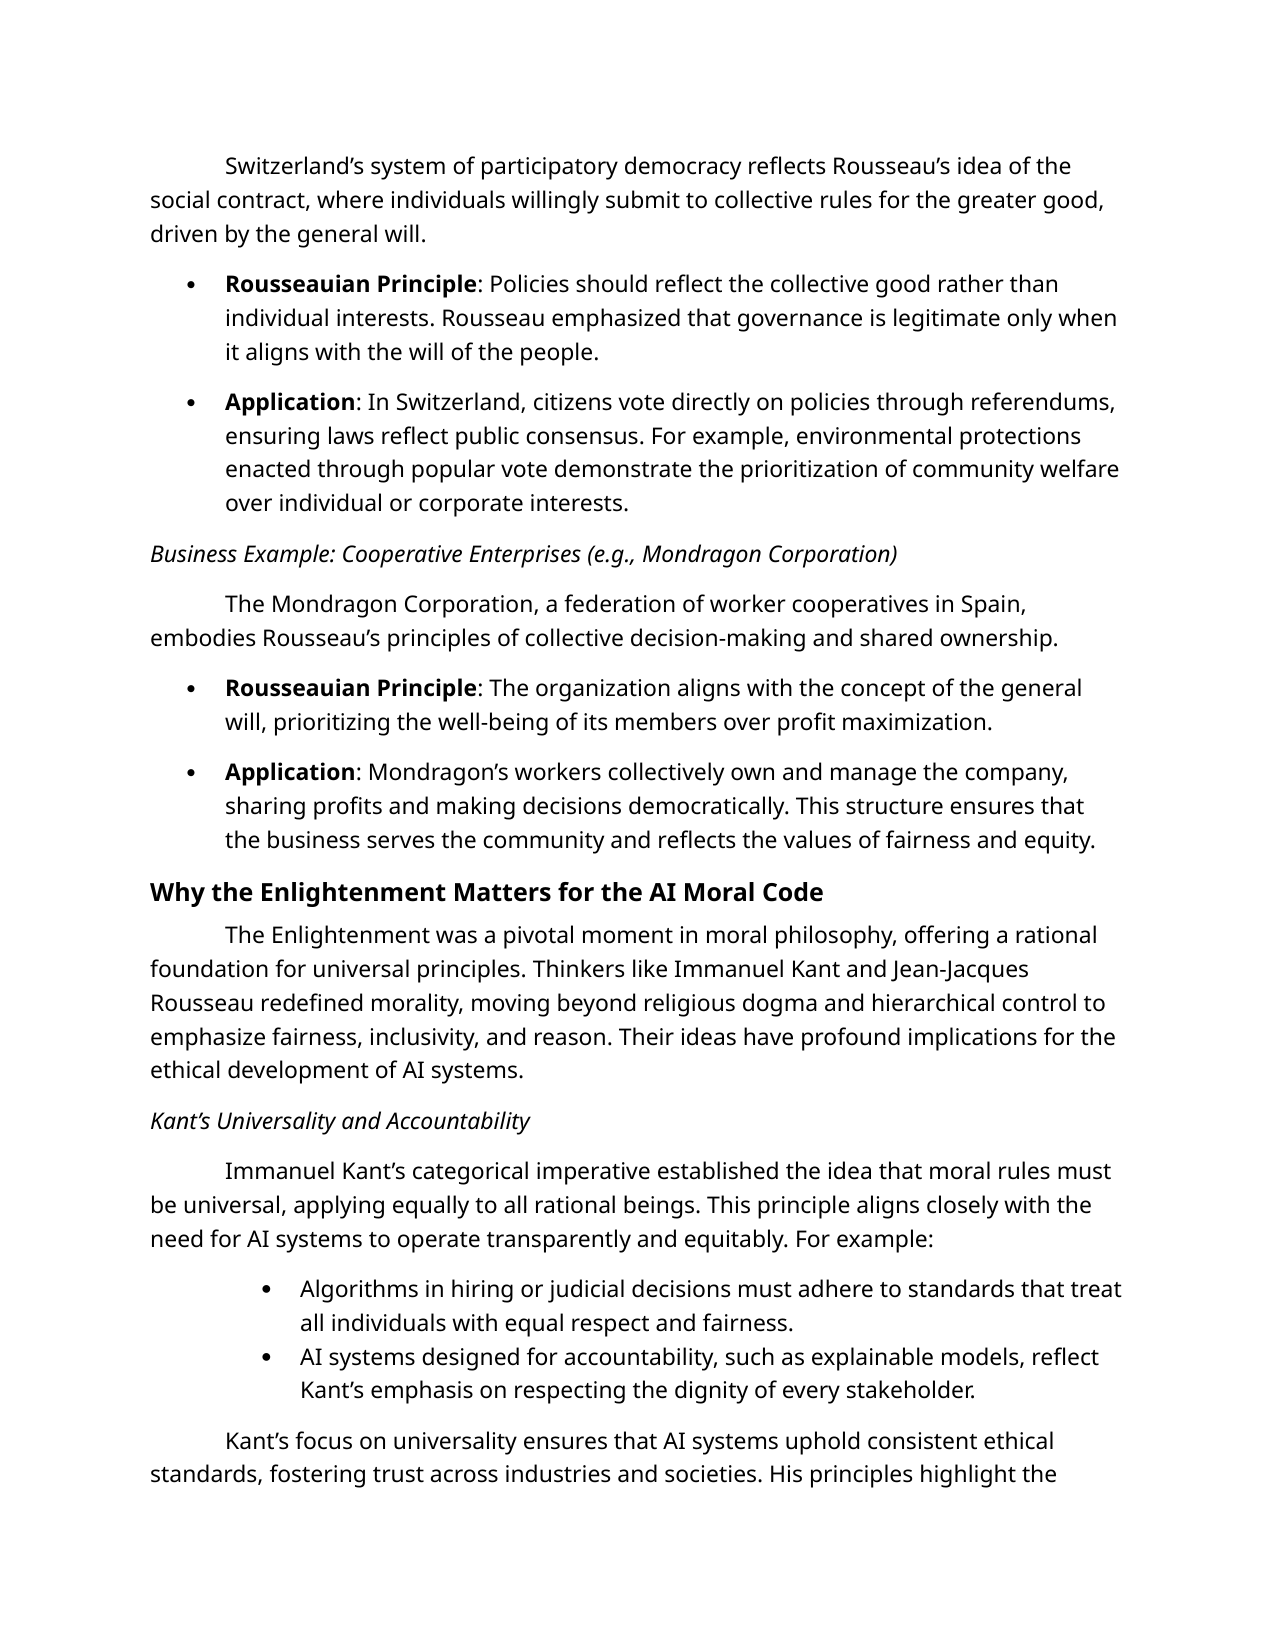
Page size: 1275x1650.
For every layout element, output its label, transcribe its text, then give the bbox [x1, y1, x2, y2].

text The Mondragon Corporation, a federation of worker cooperatives in Spain, embodies Rousseau’s principles of collective decision-making and shared ownership. [150, 588, 1125, 653]
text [150, 1425, 1125, 1490]
list Algorithms in hiring or judicial decisions must adhere to standards that treat all individuals with equal respect and fairness. [262, 1273, 1125, 1338]
subtitle Kant’s Universality and Accountability [150, 1105, 1125, 1136]
text Switzerland’s system of participatory democracy reflects Rousseau’s idea of the social contract, where individuals willingly submit to collective rules for the greater good, driven by the general will. [150, 150, 1125, 249]
list Rousseauian Principle: The organization aligns with the concept of the general will, prioritizing the well-being of its members over profit maximization. [187, 672, 1125, 737]
text The Enlightenment was a pivotal moment in moral philosophy, offering a rational foundation for universal principles. Thinkers like Immanuel Kant and Jean-Jacques Rousseau redefined morality, moving beyond religious dogma and hierarchical control to emphasize fairness, inclusivity, and reason. Their ideas have profound implications for the ethical development of AI systems. [150, 919, 1125, 1086]
subtitle Business Example: Cooperative Enterprises (e.g., Mondragon Corporation) [150, 537, 1125, 569]
list Rousseauian Principle: Policies should reflect the collective good rather than individual interests. Rousseau emphasized that governance is legitimate only when it aligns with the will of the people. [187, 268, 1125, 367]
subtitle Why the Enlightenment Matters for the AI Moral Code [150, 874, 1125, 908]
list AI systems designed for accountability, such as explainable models, reflect Kant’s emphasis on respecting the dignity of every stakeholder. [262, 1341, 1125, 1406]
text Immanuel Kant’s categorical imperative established the idea that moral rules must be universal, applying equally to all rational beings. This principle aligns closely with the need for AI systems to operate transparently and equitably. For example: [150, 1155, 1125, 1254]
list Application: Mondragon’s workers collectively own and manage the company, sharing profits and making decisions democratically. This structure ensures that the business serves the community and reflects the values of fairness and equity. [187, 756, 1125, 855]
list Application: In Switzerland, citizens vote directly on policies through referendums, ensuring laws reflect public consensus. For example, environmental protections enacted through popular vote demonstrate the prioritization of community welfare over individual or corporate interests. [187, 386, 1125, 518]
